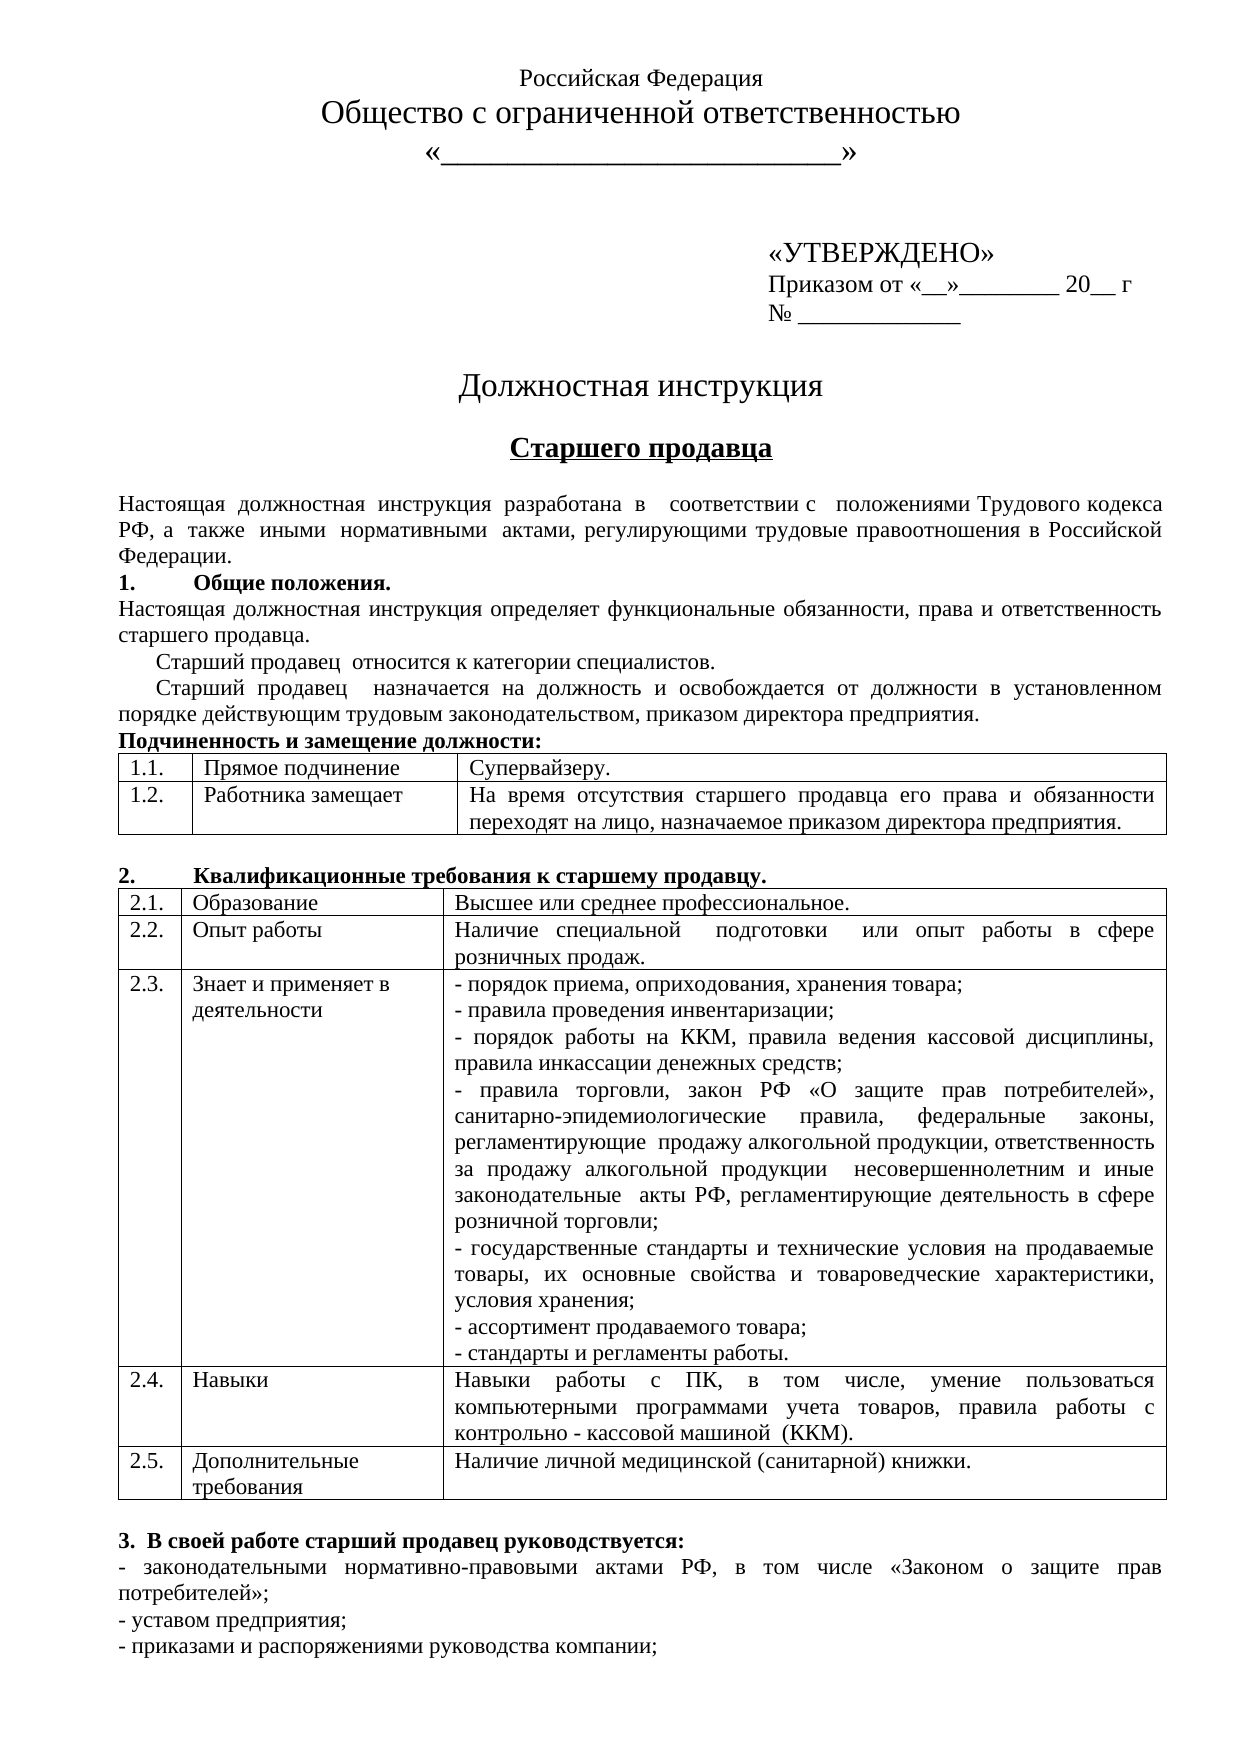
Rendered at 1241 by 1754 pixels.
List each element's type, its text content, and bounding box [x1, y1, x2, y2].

text 3. В своей работе старший продавец руководствуется: [118, 1527, 1163, 1553]
list Старший продавец назначается на должность и освобождается от должности в установленном порядке действующим трудовым законодательством, приказом директора предприятия. [118, 674, 1163, 727]
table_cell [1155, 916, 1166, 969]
text Настоящая должностная инструкция разработана в соответствии с положениями Трудового кодекса РФ, а также иными нормативными актами, регулирующими трудовые правоотношения в Российской Федерации. [118, 489, 1163, 569]
table_header 1.1. [119, 754, 192, 781]
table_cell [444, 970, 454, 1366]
text - уставом предприятия; [118, 1606, 1163, 1632]
table_header Высшее или среднее профессиональное. [444, 889, 1166, 915]
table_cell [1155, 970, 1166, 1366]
table_cell Дополнительные требования [182, 1447, 443, 1499]
list Старший продавец относится к категории специалистов. [118, 648, 1163, 674]
table_header 2.1. [119, 889, 181, 915]
table_cell Наличие личной медицинской (санитарной) книжки. [444, 1447, 1166, 1499]
text - законодательными нормативно-правовыми актами РФ, в том числе «Законом о защите прав потребителей»; [118, 1553, 1163, 1606]
table_cell Навыки [182, 1367, 443, 1446]
table_cell 2.4. [119, 1367, 181, 1446]
text Подчиненность и замещение должности: [118, 727, 1163, 753]
table_cell Навыки работы с ПК, в том числе, умение пользоваться компьютерными программами учета товаров, правила работы с контрольно - кассовой машиной (ККМ). [444, 1367, 1166, 1446]
text Должностная инструкция [118, 365, 1163, 403]
text Российская Федерация [118, 63, 1163, 92]
table_header Прямое подчинение [193, 754, 457, 781]
table_header Супервайзеру. [458, 754, 1166, 781]
text Старшего продавца [118, 430, 1163, 463]
table_header «УТВЕРЖДЕНО» Приказом от «__»________ 20__ г № _____________ [757, 236, 1163, 327]
table_cell 2.3. [119, 970, 181, 1366]
text «________________________» [118, 130, 1163, 168]
table_cell Работника замещает [193, 782, 457, 834]
list Квалификационные требования к старшему продавцу. [118, 862, 1163, 888]
table_cell Опыт работы [182, 916, 443, 969]
text Настоящая должностная инструкция определяет функциональные обязанности, права и ответственность старшего продавца. [118, 595, 1163, 648]
table_cell Знает и применяет в деятельности [182, 970, 443, 1366]
text Общество с ограниченной ответственностью [118, 92, 1163, 130]
text - приказами и распоряжениями руководства компании; [118, 1632, 1163, 1658]
table_cell 2.5. [119, 1447, 181, 1499]
table_header Образование [182, 889, 443, 915]
table_cell 1.2. [119, 782, 192, 834]
table_cell На время отсутствия старшего продавца его права и обязанности переходят на лицо, назначаемое приказом директора предприятия. [458, 782, 1166, 834]
list Общие положения. [118, 569, 1163, 595]
table_cell 2.2. [119, 916, 181, 969]
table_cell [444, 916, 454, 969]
